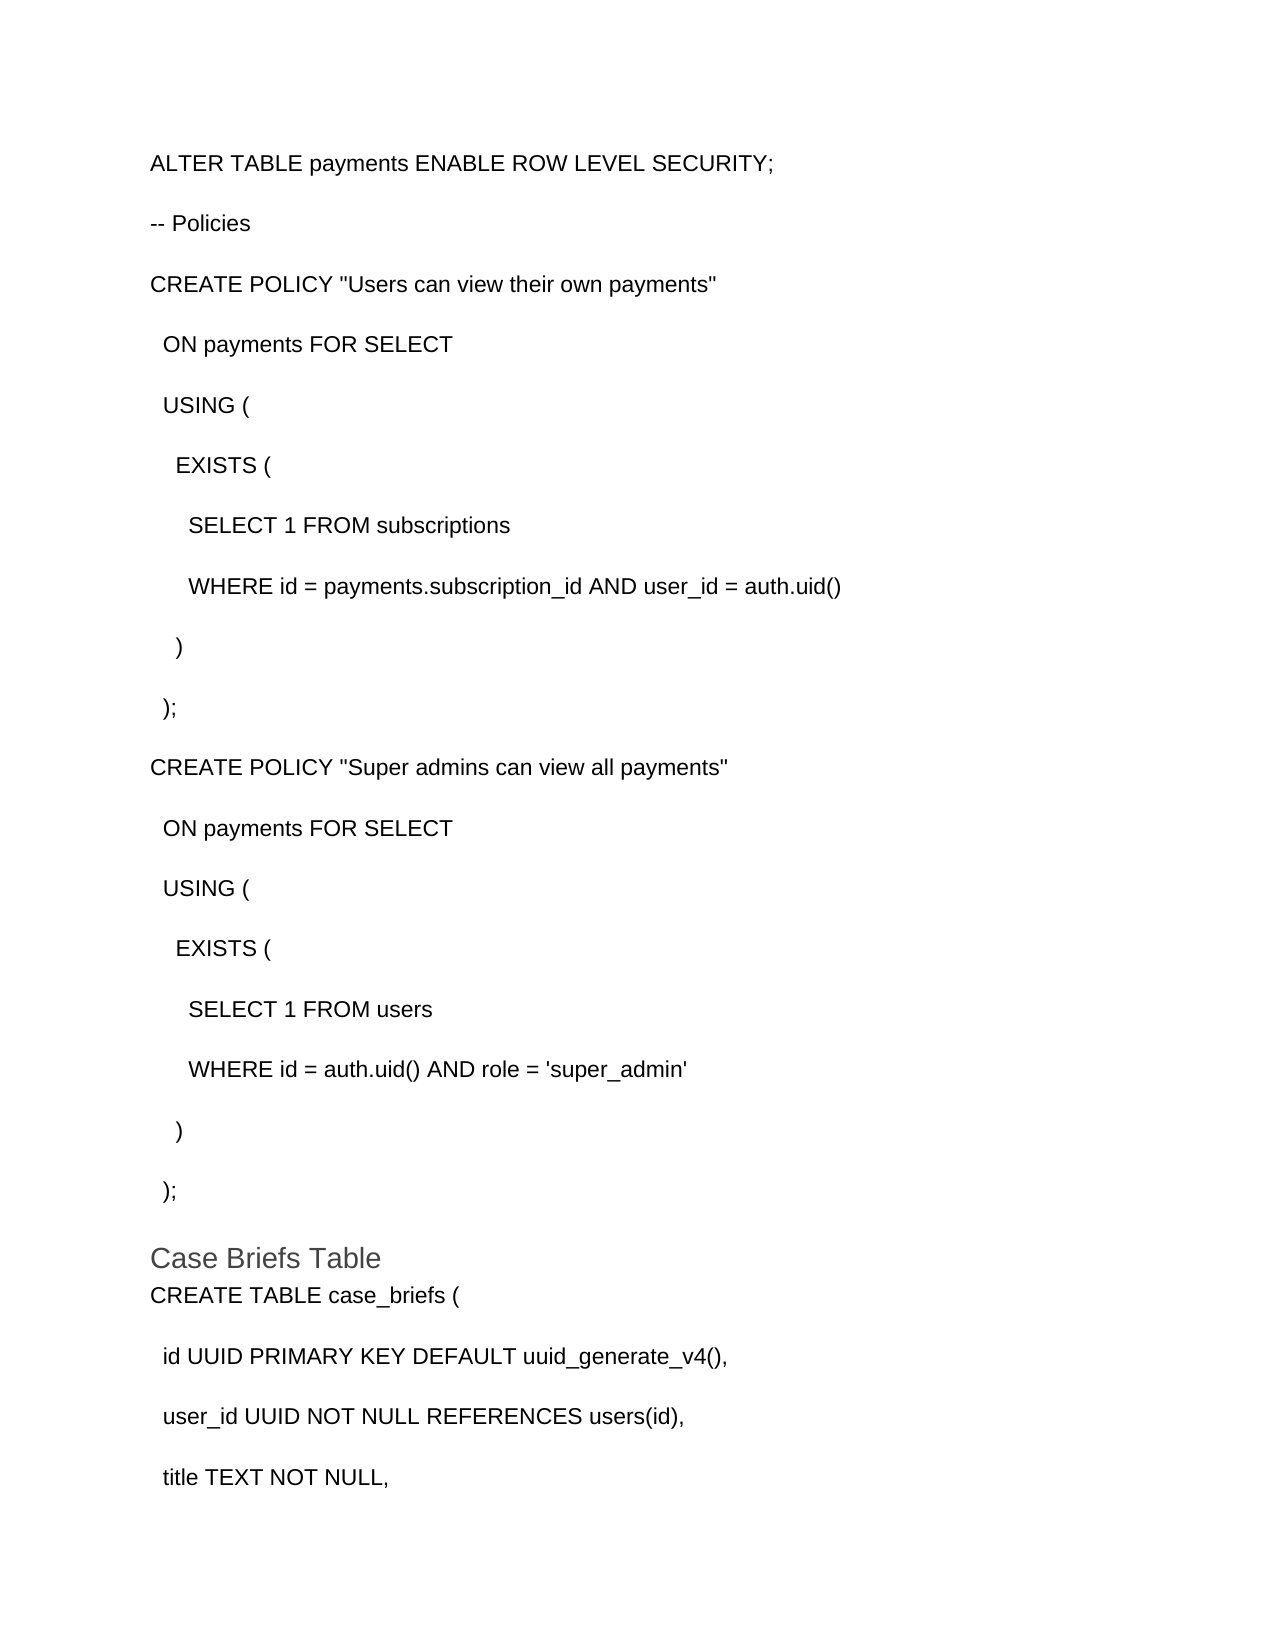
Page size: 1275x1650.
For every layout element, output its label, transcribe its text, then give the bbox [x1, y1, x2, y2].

text CREATE POLICY "Super admins can view all payments" [150, 754, 1125, 781]
text ); [150, 1177, 1125, 1203]
text USING ( [150, 392, 1125, 418]
subtitle Case Briefs Table [150, 1241, 1125, 1274]
text ALTER TABLE payments ENABLE ROW LEVEL SECURITY; [150, 150, 1125, 176]
text ON payments FOR SELECT [150, 331, 1125, 358]
text ); [150, 694, 1125, 720]
text id UUID PRIMARY KEY DEFAULT uuid_generate_v4(), [150, 1343, 1125, 1369]
text EXISTS ( [150, 452, 1125, 478]
text WHERE id = auth.uid() AND role = 'super_admin' [150, 1056, 1125, 1083]
text CREATE POLICY "Users can view their own payments" [150, 271, 1125, 297]
text CREATE TABLE case_briefs ( [150, 1282, 1125, 1309]
text user_id UUID NOT NULL REFERENCES users(id), [150, 1403, 1125, 1430]
text SELECT 1 FROM users [150, 996, 1125, 1022]
text SELECT 1 FROM subscriptions [150, 512, 1125, 539]
text ) [150, 633, 1125, 660]
text -- Policies [150, 210, 1125, 237]
text ON payments FOR SELECT [150, 814, 1125, 841]
text WHERE id = payments.subscription_id AND user_id = auth.uid() [150, 573, 1125, 599]
text ) [150, 1117, 1125, 1143]
text USING ( [150, 875, 1125, 901]
text title TEXT NOT NULL, [150, 1464, 1125, 1490]
text EXISTS ( [150, 935, 1125, 962]
